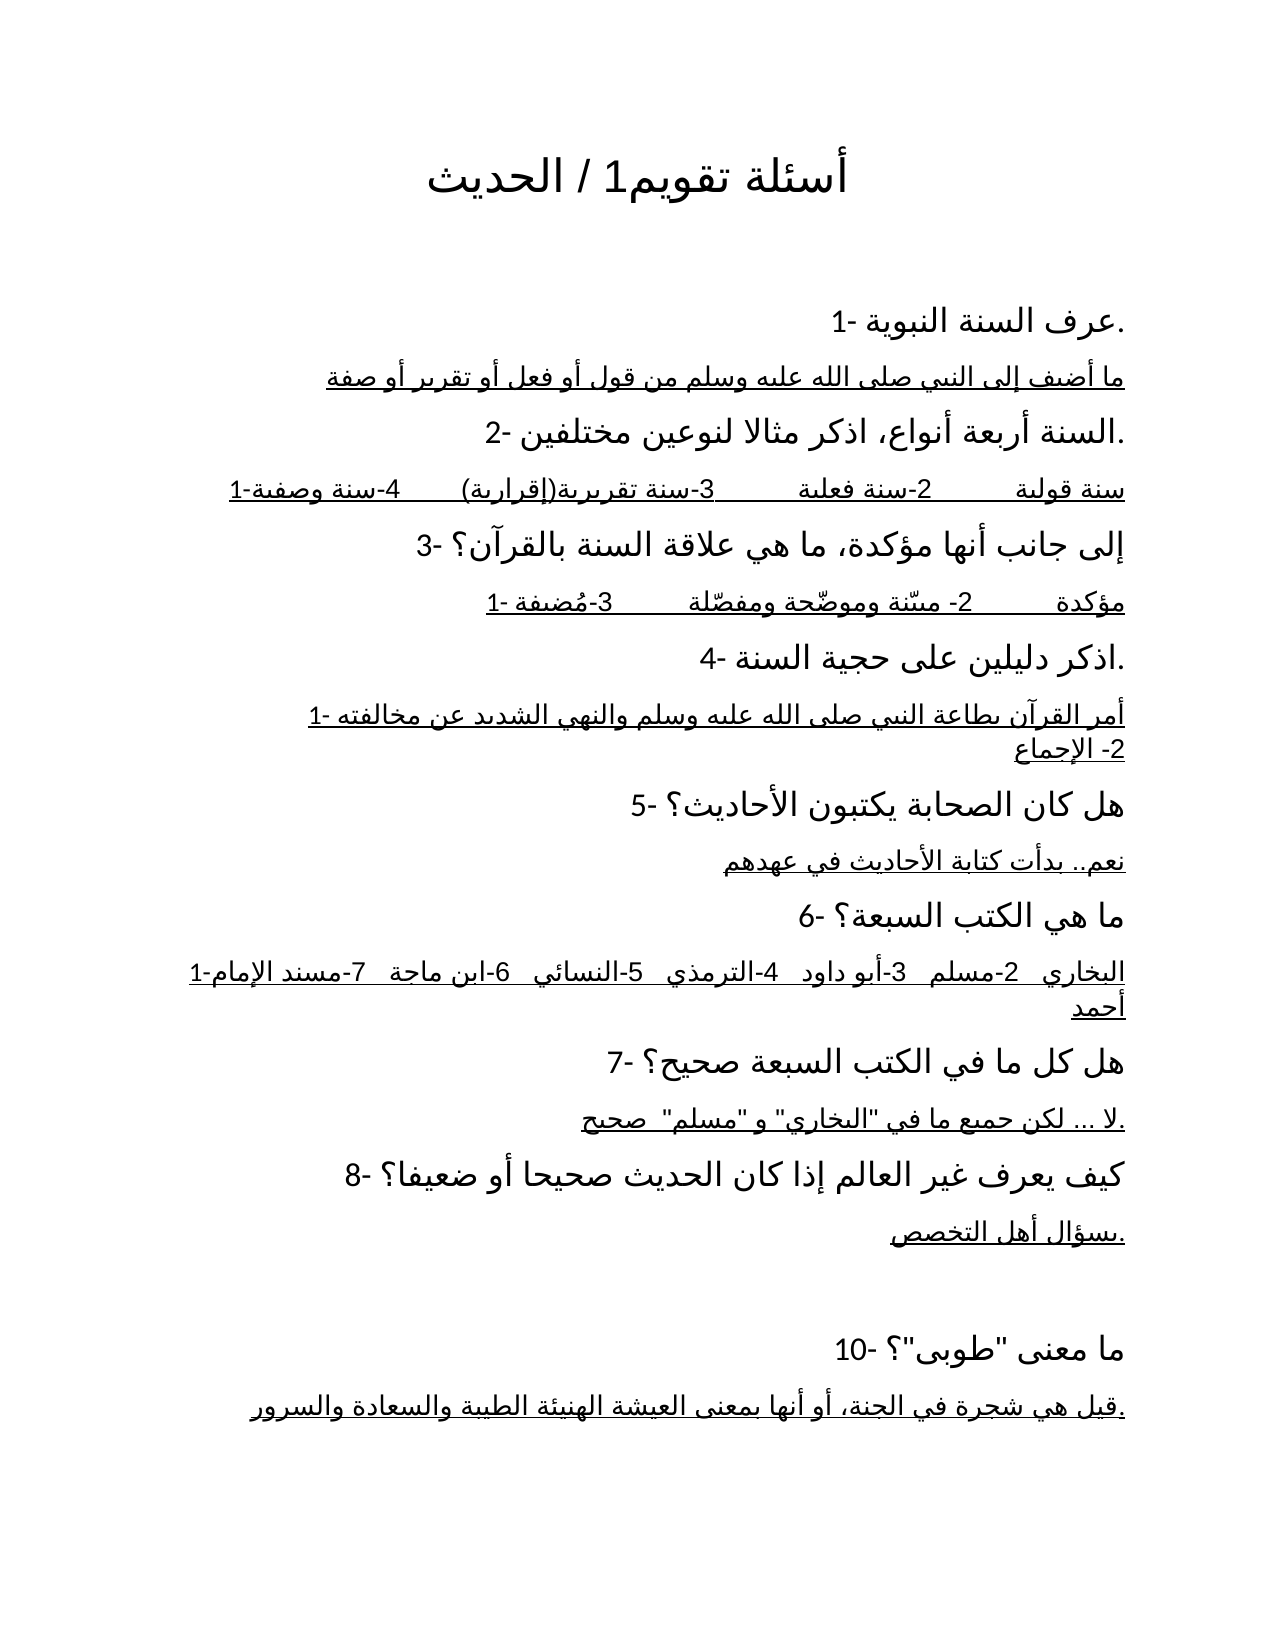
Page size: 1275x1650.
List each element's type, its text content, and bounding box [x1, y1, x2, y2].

text 10- ما معنى "طوبى"؟ [150, 1328, 1125, 1369]
text لا ... لكن جميع ما في "البخاري" و "مسلم" صحيح. [150, 1102, 1125, 1135]
text 1- أمر القرآن بطاعة النبي صلى الله عليه وسلم والنهي الشديد عن مخالفته 2- الإجماع [150, 698, 1125, 765]
text 3- إلى جانب أنها مؤكدة، ما هي علاقة السنة بالقرآن؟ [150, 524, 1125, 565]
text 2- السنة أربعة أنواع، اذكر مثالا لنوعين مختلفين. [150, 412, 1125, 452]
text قيل هي شجرة في الجنة، أو أنها بمعنى العيشة الهنيئة الطيبة والسعادة والسرور. [150, 1389, 1125, 1422]
text 5- هل كان الصحابة يكتبون الأحاديث؟ [150, 784, 1125, 825]
text 1- مؤكدة 2- مبيّنة وموضّحة ومفصّلة 3-مُضيفة [150, 585, 1125, 618]
text أسئلة تقويم1 / الحديث [150, 150, 1125, 203]
text 4- اذكر دليلين على حجية السنة. [150, 637, 1125, 678]
text ما أضيف إلى النبي صلى الله عليه وسلم من قول أو فعل أو تقرير أو صفة [150, 361, 1125, 392]
text بسؤال أهل التخصص. [150, 1215, 1125, 1248]
text 6- ما هي الكتب السبعة؟ [150, 895, 1125, 936]
text 7- هل كل ما في الكتب السبعة صحيح؟ [150, 1042, 1125, 1082]
text 8- كيف يعرف غير العالم إذا كان الحديث صحيحا أو ضعيفا؟ [150, 1154, 1125, 1195]
text 1-البخاري 2-مسلم 3-أبو داود 4-الترمذي 5-النسائي 6-ابن ماجة 7-مسند الإمام أحمد [150, 956, 1125, 1022]
text 1-سنة قولية 2-سنة فعلية 3-سنة تقريرية(إقرارية) 4-سنة وصفية [150, 472, 1125, 505]
text 1- عرف السنة النبوية. [150, 301, 1125, 341]
text نعم.. بدأت كتابة الأحاديث في عهدهم [150, 844, 1125, 876]
